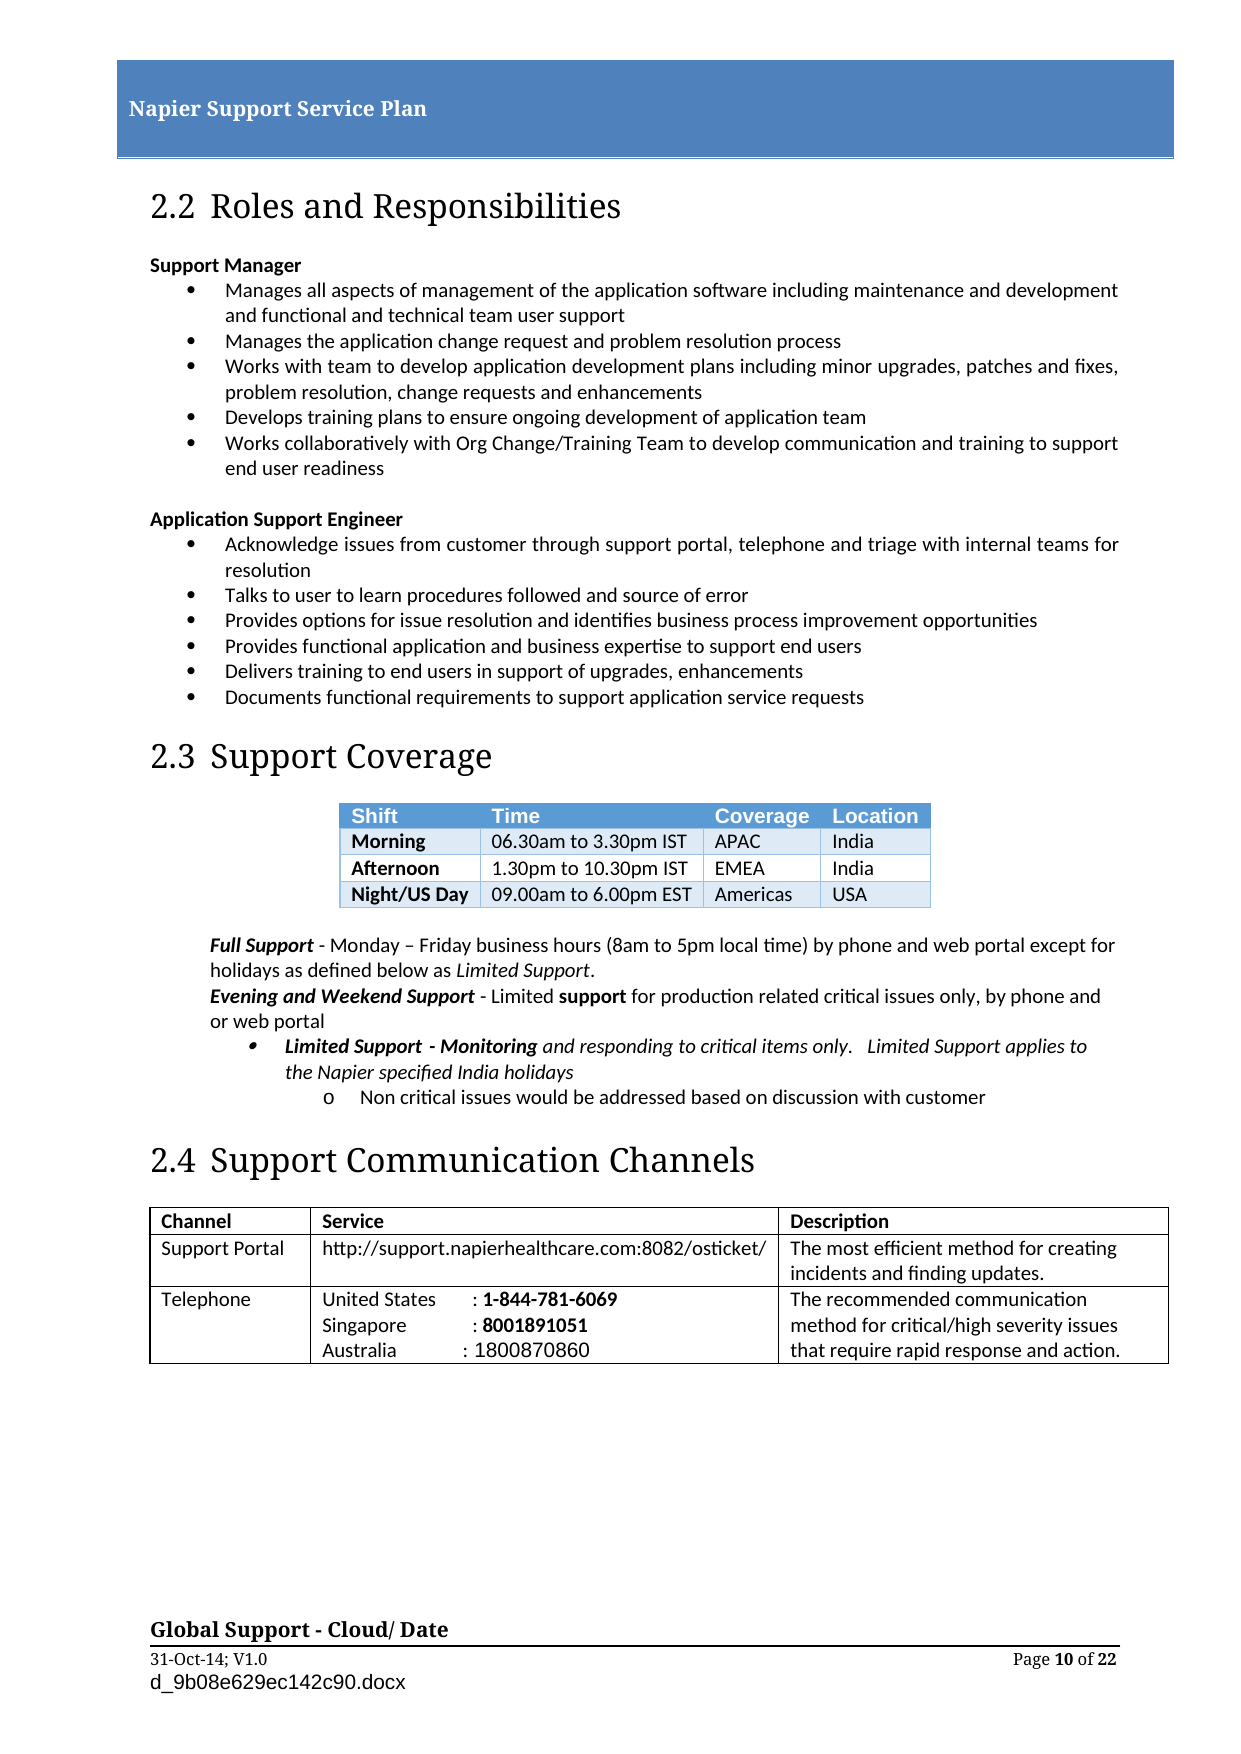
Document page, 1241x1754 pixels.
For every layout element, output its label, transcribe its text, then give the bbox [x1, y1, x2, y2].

list Delivers training to end users in support of upgrades, enhancements [187, 658, 1120, 684]
table_cell 09.00am to 6.00pm EST [481, 882, 703, 907]
list Provides functional application and business expertise to support end users [187, 633, 1120, 658]
list Talks to user to learn procedures followed and source of error [187, 582, 1120, 608]
table_cell India [821, 829, 930, 854]
subtitle Roles and Responsibilities [150, 182, 1120, 228]
table_cell 06.30am to 3.30pm IST [481, 829, 703, 854]
table_cell Night/US Day [341, 882, 480, 907]
table_cell The recommended communication method for critical/high severity issues that require rapid response and action. [779, 1287, 1168, 1363]
subtitle Support Coverage [150, 733, 1120, 779]
table_cell APAC [704, 829, 820, 854]
list Provides options for issue resolution and identifies business process improvement opportunities [187, 608, 1120, 633]
list Non critical issues would be addressed based on discussion with customer [322, 1084, 1120, 1111]
list Limited Support - Monitoring and responding to critical items only. Limited Support applies to the Napier specified India holidays [247, 1034, 1120, 1084]
table_header Service [311, 1208, 778, 1234]
table_cell EMEA [704, 855, 820, 881]
table_cell India [821, 855, 930, 881]
table_header Description [779, 1208, 1168, 1234]
list Develops training plans to ensure ongoing development of application team [187, 404, 1120, 430]
table_cell http://support.napierhealthcare.com:8082/osticket/ [311, 1235, 778, 1286]
table_header Shift [341, 804, 480, 828]
list Works with team to develop application development plans including minor upgrades, patches and fixes, problem resolution, change requests and enhancements [187, 353, 1120, 404]
list Acknowledge issues from customer through support portal, telephone and triage with internal teams for resolution [187, 531, 1120, 582]
table_cell The most efficient method for creating incidents and finding updates. [779, 1235, 1168, 1286]
list Manages all aspects of management of the application software including maintenance and development and functional and technical team user support [187, 277, 1120, 328]
list Documents functional requirements to support application service requests [187, 684, 1120, 709]
table_header Time [481, 804, 703, 828]
table_header Channel [151, 1208, 310, 1234]
text Evening and Weekend Support - Limited support for production related critical issues only, by phone and or web portal [210, 983, 1120, 1034]
table_cell Morning [341, 829, 480, 854]
list Works collaboratively with Org Change/Training Team to develop communication and training to support end user readiness [187, 430, 1120, 481]
table_cell Afternoon [341, 855, 480, 881]
table_cell Americas [704, 882, 820, 907]
text Application Support Engineer [150, 506, 1120, 531]
table_cell USA [821, 882, 930, 907]
subtitle Support Communication Channels [150, 1136, 1120, 1182]
table_cell United States : 1-844-781-6069 Singapore : 8001891051 Australia : 1800870860 [311, 1287, 778, 1363]
table_cell 1.30pm to 10.30pm IST [481, 855, 703, 881]
table_cell Telephone [151, 1287, 310, 1363]
table_header Coverage [704, 804, 820, 828]
table_header Location [821, 804, 930, 828]
text Support Manager [150, 252, 1120, 277]
list Manages the application change request and problem resolution process [187, 328, 1120, 353]
text Full Support - Monday – Friday business hours (8am to 5pm local time) by phone and web portal except for holidays as defined below as Limited Support. [210, 932, 1120, 983]
table_cell Support Portal [151, 1235, 310, 1286]
